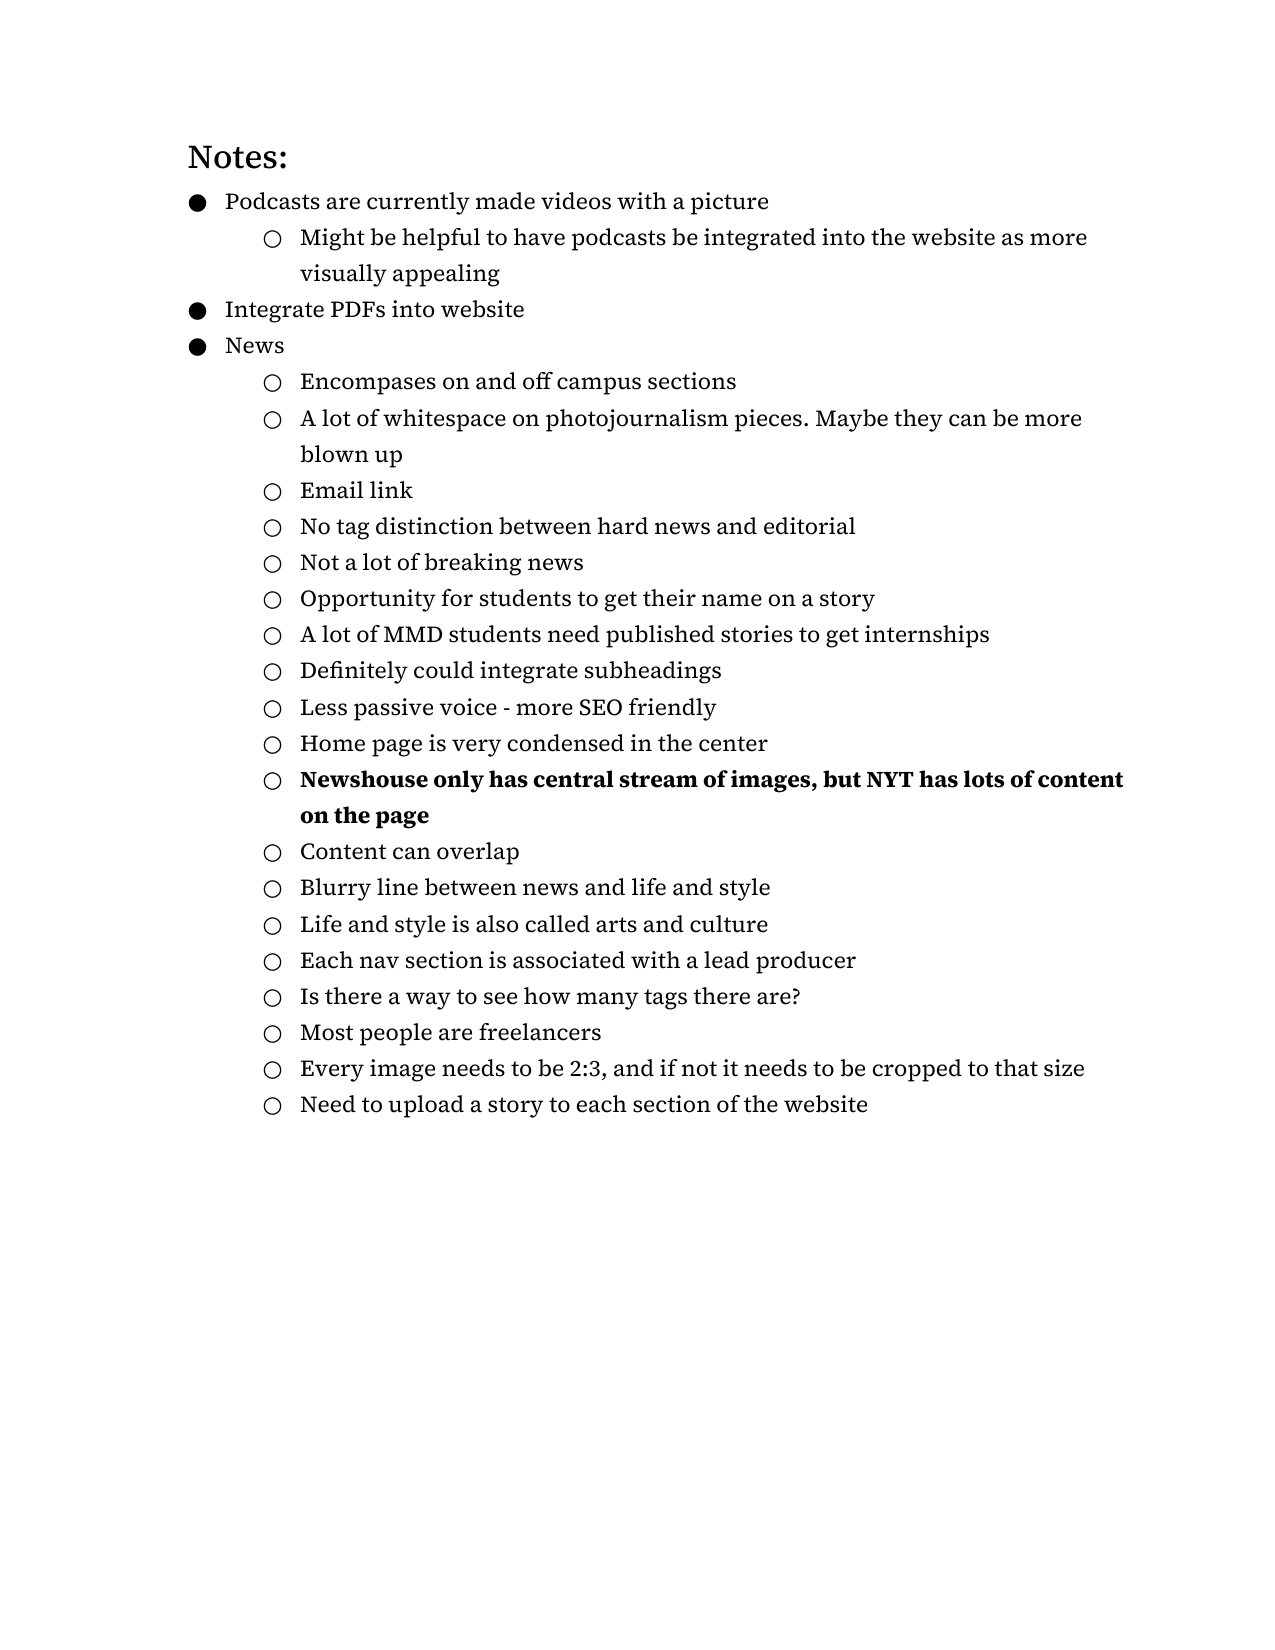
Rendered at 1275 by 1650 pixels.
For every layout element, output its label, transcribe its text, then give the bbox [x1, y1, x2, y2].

list Integrate PDFs into website [187, 294, 1125, 325]
list No tag distinction between hard news and editorial [262, 511, 1125, 542]
list Need to upload a story to each section of the website [262, 1089, 1125, 1120]
list Blurry line between news and life and style [262, 872, 1125, 903]
list Each nav section is associated with a lead producer [262, 944, 1125, 976]
list Not a lot of breaking news [262, 547, 1125, 578]
list Is there a way to see how many tags there are? [262, 981, 1125, 1012]
list Encompases on and off campus sections [262, 366, 1125, 397]
list Home page is very condensed in the center [262, 727, 1125, 759]
list Content can overlap [262, 836, 1125, 867]
list Podcasts are currently made videos with a picture [187, 185, 1125, 217]
list Less passive voice - more SEO friendly [262, 691, 1125, 723]
list Life and style is also called arts and culture [262, 908, 1125, 940]
list Opportunity for students to get their name on a story [262, 583, 1125, 614]
subtitle Notes: [187, 150, 1125, 173]
list Every image needs to be 2:3, and if not it needs to be cropped to that size [262, 1053, 1125, 1084]
list Might be helpful to have podcasts be integrated into the website as more visually appealing [262, 221, 1125, 289]
list A lot of MMD students need published stories to get internships [262, 619, 1125, 651]
list News [187, 330, 1125, 361]
list Definitely could integrate subheadings [262, 655, 1125, 687]
list Email link [262, 474, 1125, 506]
list Most people are freelancers [262, 1017, 1125, 1048]
list Newshouse only has central stream of images, but NYT has lots of content on the page [262, 764, 1125, 831]
list A lot of whitespace on photojournalism pieces. Maybe they can be more blown up [262, 402, 1125, 470]
